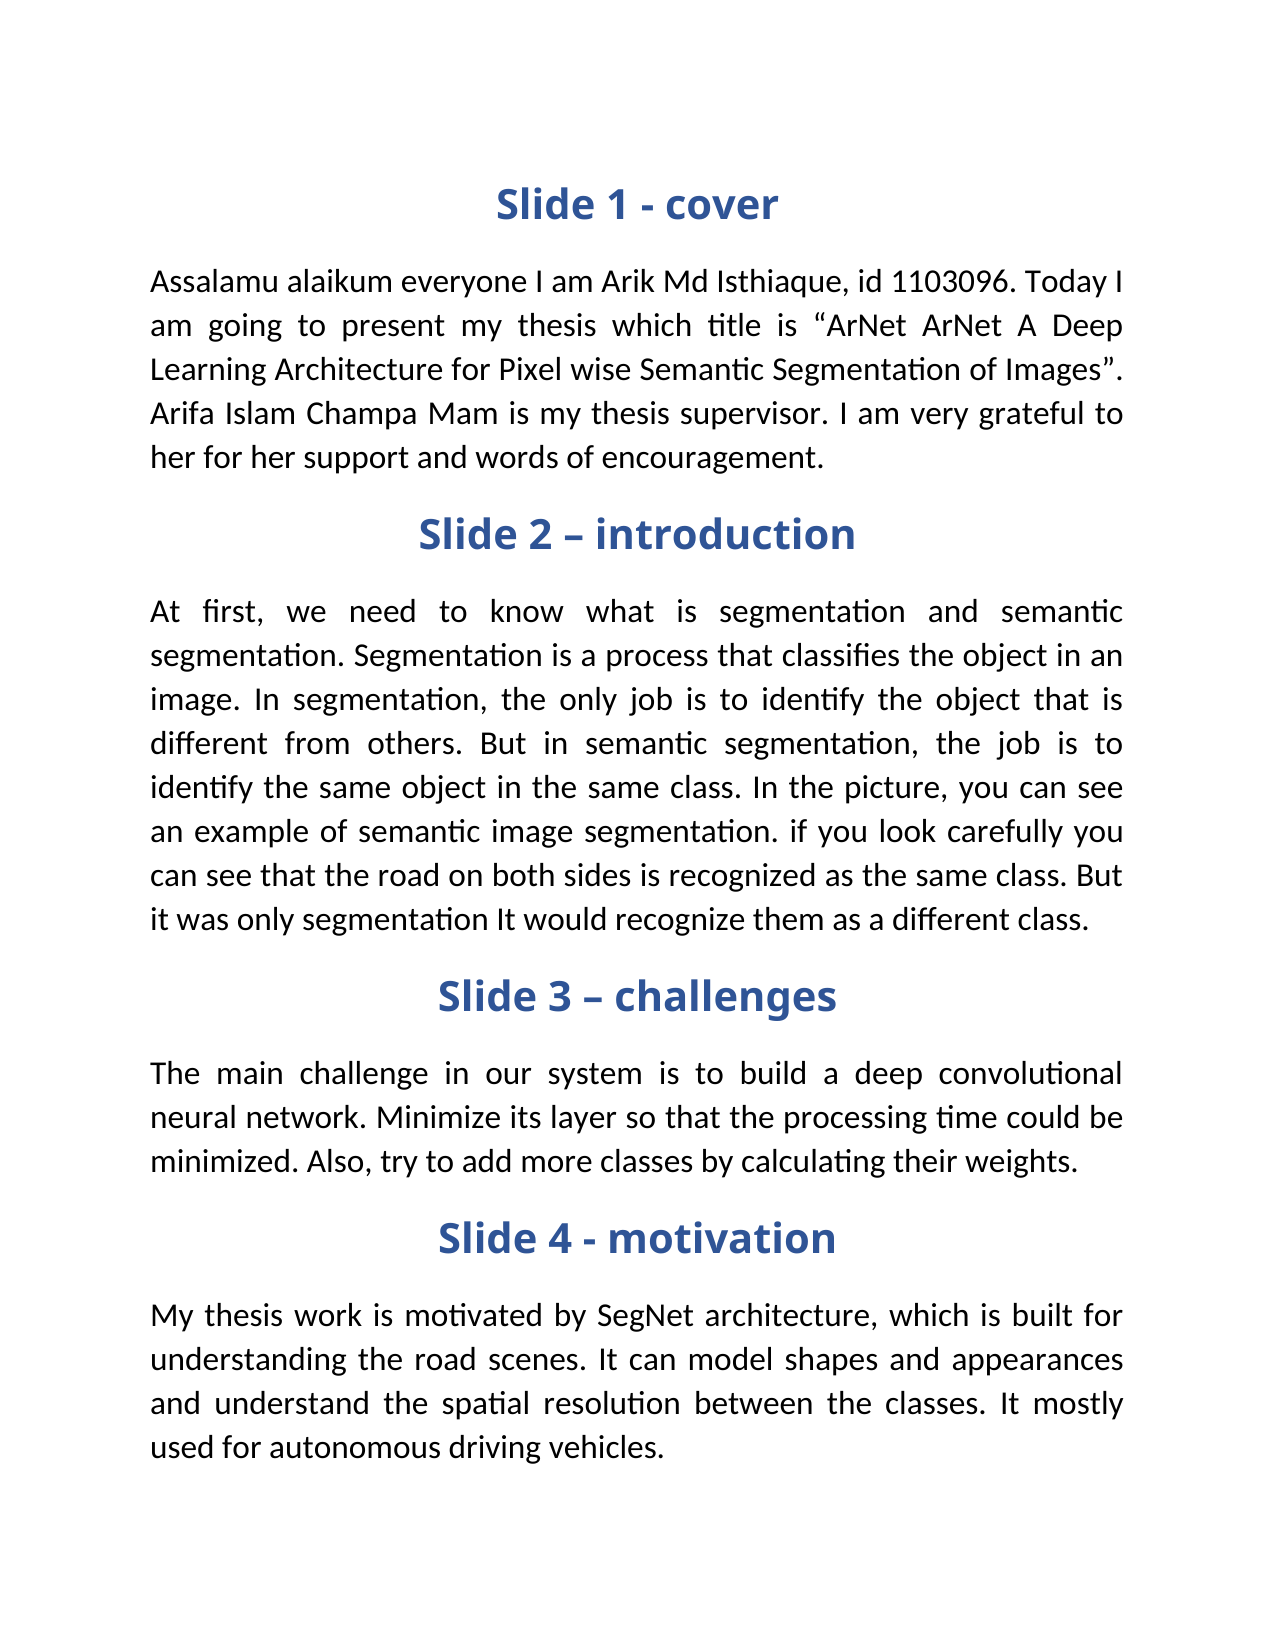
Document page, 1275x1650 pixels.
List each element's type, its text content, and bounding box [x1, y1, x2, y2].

text At first, we need to know what is segmentation and semantic segmentation. Segmentation is a process that classifies the object in an image. In segmentation, the only job is to identify the object that is different from others. But in semantic segmentation, the job is to identify the same object in the same class. In the picture, you can see an example of semantic image segmentation. if you look carefully you can see that the road on both sides is recognized as the same class. But it was only segmentation It would recognize them as a different class. [150, 590, 1125, 938]
subtitle Slide 4 - motivation [150, 1209, 1125, 1265]
text The main challenge in our system is to build a deep convolutional neural network. Minimize its layer so that the processing time could be minimized. Also, try to add more classes by calculating their weights. [150, 1052, 1125, 1180]
subtitle Slide 3 – challenges [150, 967, 1125, 1023]
subtitle Slide 1 - cover [150, 175, 1125, 232]
subtitle Slide 2 – introduction [150, 505, 1125, 562]
text My thesis work is motivated by SegNet architecture, which is built for understanding the road scenes. It can model shapes and appearances and understand the spatial resolution between the classes. It mostly used for autonomous driving vehicles. [150, 1294, 1125, 1466]
text Assalamu alaikum everyone I am Arik Md Isthiaque, id 1103096. Today I am going to present my thesis which title is “ArNet ArNet A Deep Learning Architecture for Pixel wise Semantic Segmentation of Images”. Arifa Islam Champa Mam is my thesis supervisor. I am very grateful to her for her support and words of encouragement. [150, 260, 1125, 477]
